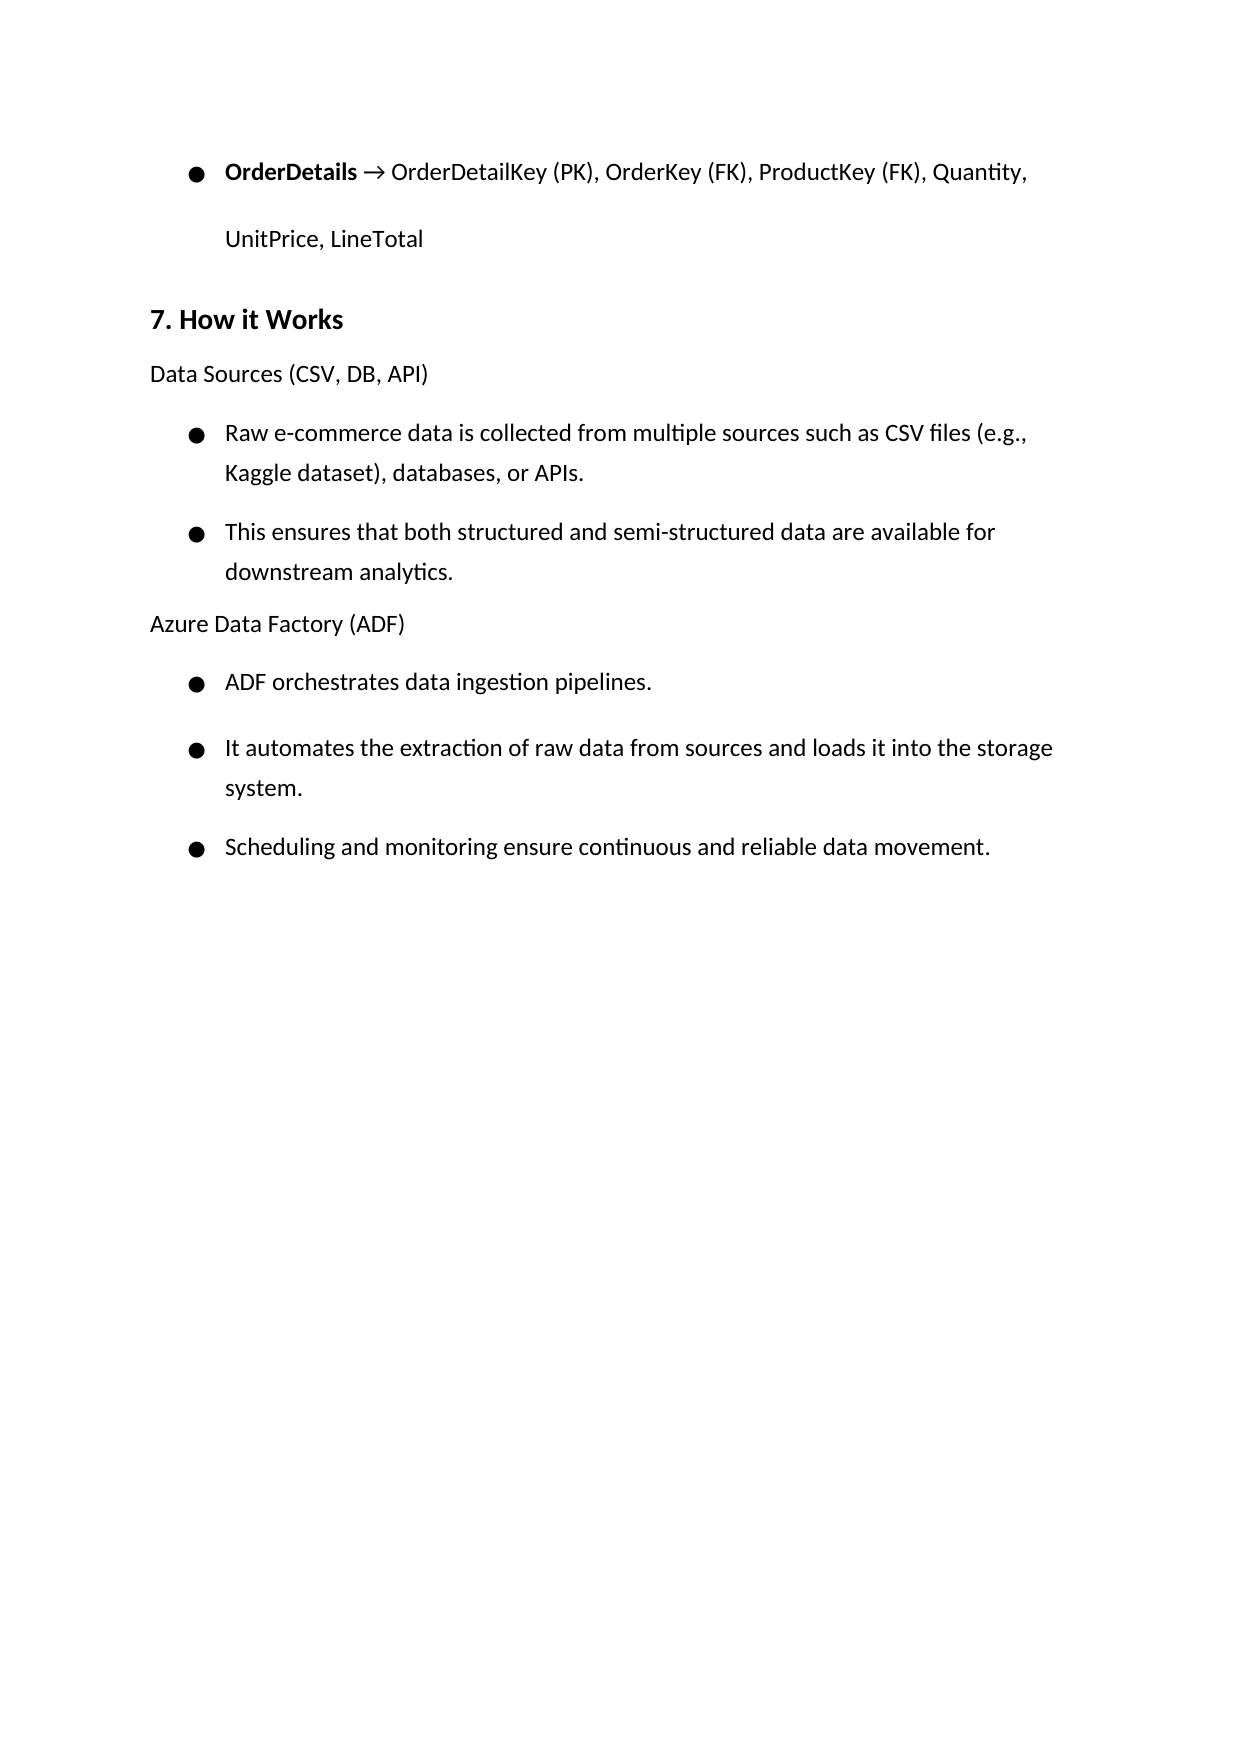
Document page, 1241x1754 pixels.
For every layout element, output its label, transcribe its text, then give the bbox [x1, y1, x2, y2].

text Data Sources (CSV, DB, API) [150, 358, 1090, 389]
list Raw e-commerce data is collected from multiple sources such as CSV files (e.g., Kaggle dataset), databases, or APIs. [187, 410, 1090, 488]
text 7. How it Works [150, 301, 1090, 337]
list OrderDetails → OrderDetailKey (PK), OrderKey (FK), ProductKey (FK), Quantity, UnitPrice, LineTotal [187, 150, 1090, 254]
list Scheduling and monitoring ensure continuous and reliable data movement. [187, 824, 1090, 867]
list ADF orchestrates data ingestion pipelines. [187, 659, 1090, 702]
list This ensures that both structured and semi-structured data are available for downstream analytics. [187, 509, 1090, 587]
text Azure Data Factory (ADF) [150, 608, 1090, 638]
list It automates the extraction of raw data from sources and loads it into the storage system. [187, 725, 1090, 803]
